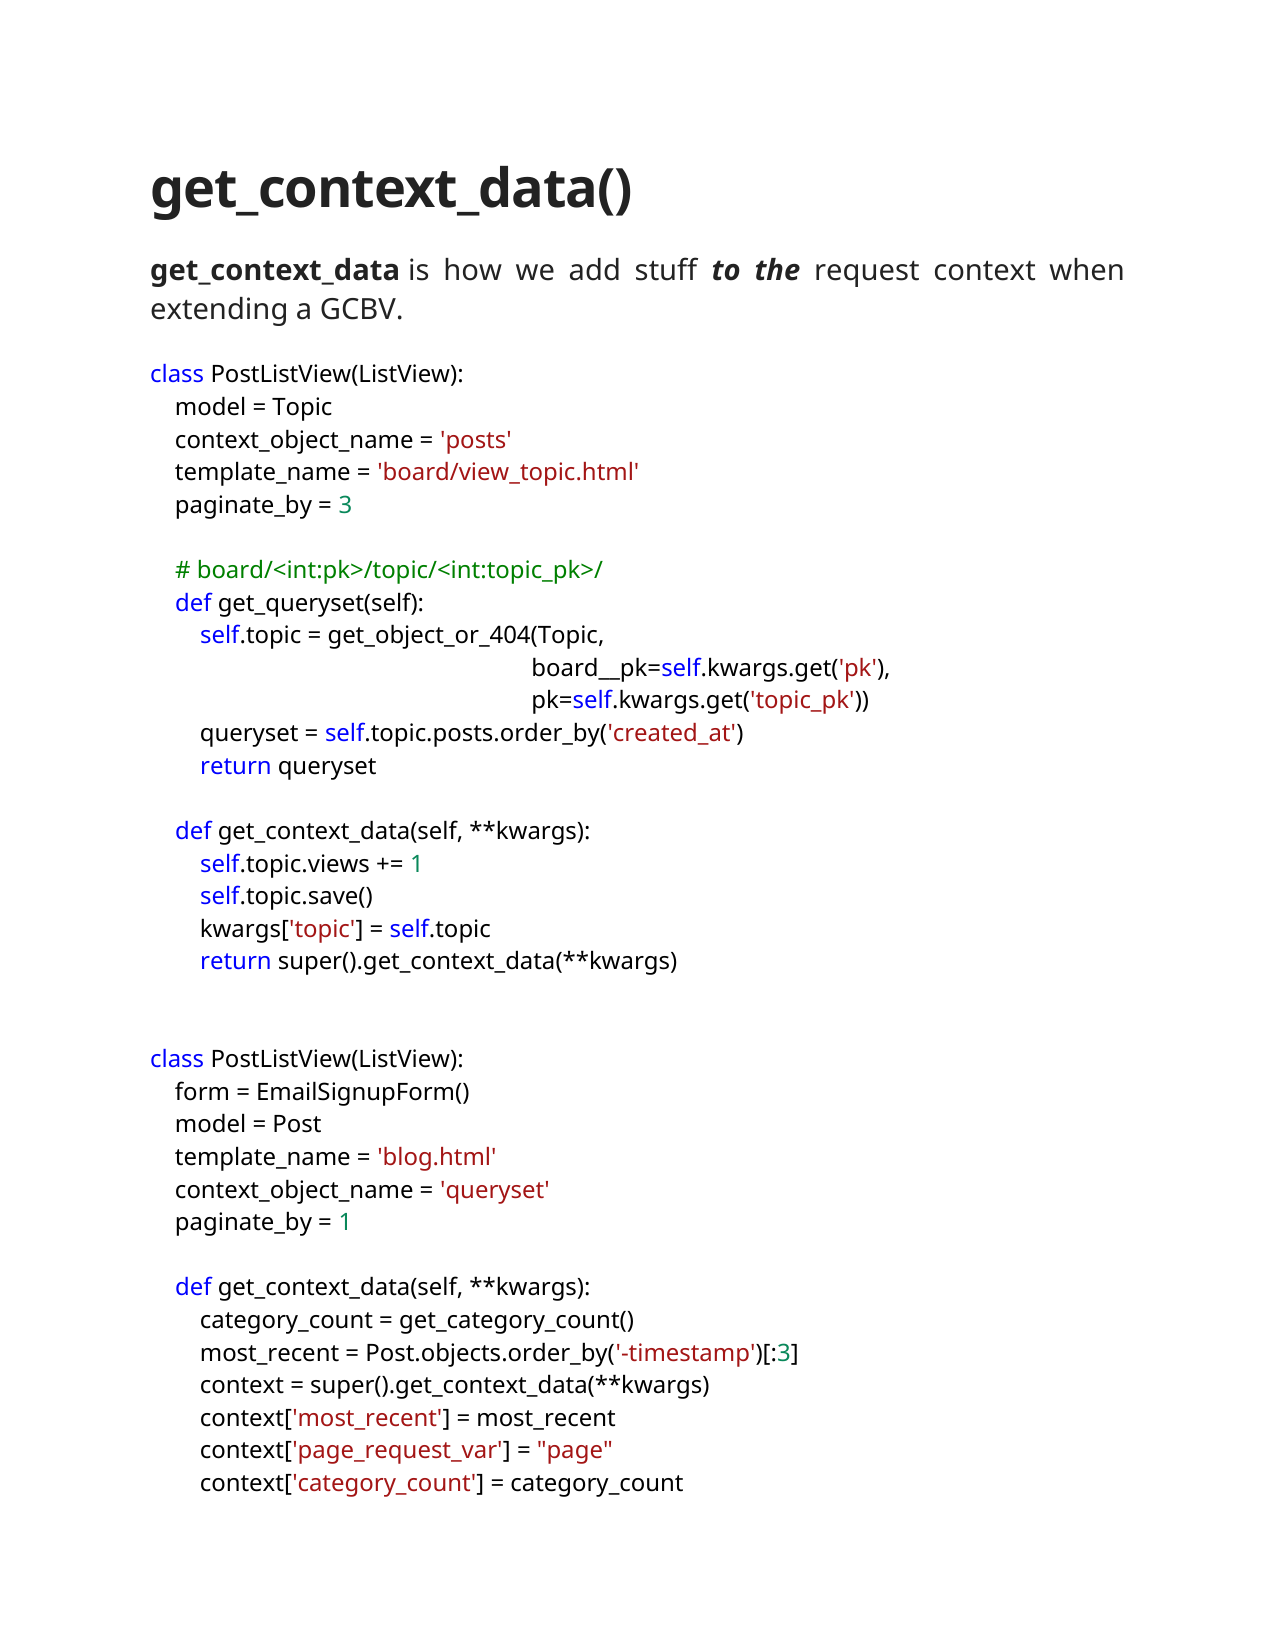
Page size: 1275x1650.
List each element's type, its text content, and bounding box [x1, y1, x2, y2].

text model = Topic [150, 390, 1125, 422]
text kwargs['topic'] = self.topic [150, 912, 1125, 944]
text def get_context_data(self, **kwargs): [150, 814, 1125, 846]
text self.topic = get_object_or_404(Topic, [150, 618, 1125, 651]
text category_count = get_category_count() [150, 1303, 1125, 1335]
text context['category_count'] = category_count [150, 1466, 1125, 1498]
title get_context_data() [150, 150, 1125, 224]
text class PostListView(ListView): [150, 357, 1125, 390]
text template_name = 'blog.html' [150, 1140, 1125, 1172]
text self.topic.views += 1 [150, 846, 1125, 879]
text paginate_by = 1 [150, 1205, 1125, 1238]
text get_context_data is how we add stuff to the request context when extending a GCBV. [150, 249, 1125, 328]
text template_name = 'board/view_topic.html' [150, 455, 1125, 488]
text def get_queryset(self): [150, 586, 1125, 618]
text context_object_name = 'queryset' [150, 1172, 1125, 1205]
text # board/<int:pk>/topic/<int:topic_pk>/ [150, 553, 1125, 586]
text pk=self.kwargs.get('topic_pk')) [450, 683, 1125, 716]
text queryset = self.topic.posts.order_by('created_at') [150, 716, 1125, 748]
text context = super().get_context_data(**kwargs) [150, 1368, 1125, 1401]
text class PostListView(ListView): [150, 1042, 1125, 1074]
text board__pk=self.kwargs.get('pk'), [450, 651, 1125, 683]
text context['most_recent'] = most_recent [150, 1401, 1125, 1433]
text return queryset [150, 748, 1125, 781]
text context['page_request_var'] = "page" [150, 1433, 1125, 1466]
text model = Post [150, 1107, 1125, 1140]
text most_recent = Post.objects.order_by('-timestamp')[:3] [150, 1335, 1125, 1368]
text self.topic.save() [150, 879, 1125, 912]
text return super().get_context_data(**kwargs) [150, 944, 1125, 977]
text context_object_name = 'posts' [150, 422, 1125, 455]
text def get_context_data(self, **kwargs): [150, 1270, 1125, 1303]
text form = EmailSignupForm() [150, 1074, 1125, 1107]
text paginate_by = 3 [150, 488, 1125, 520]
